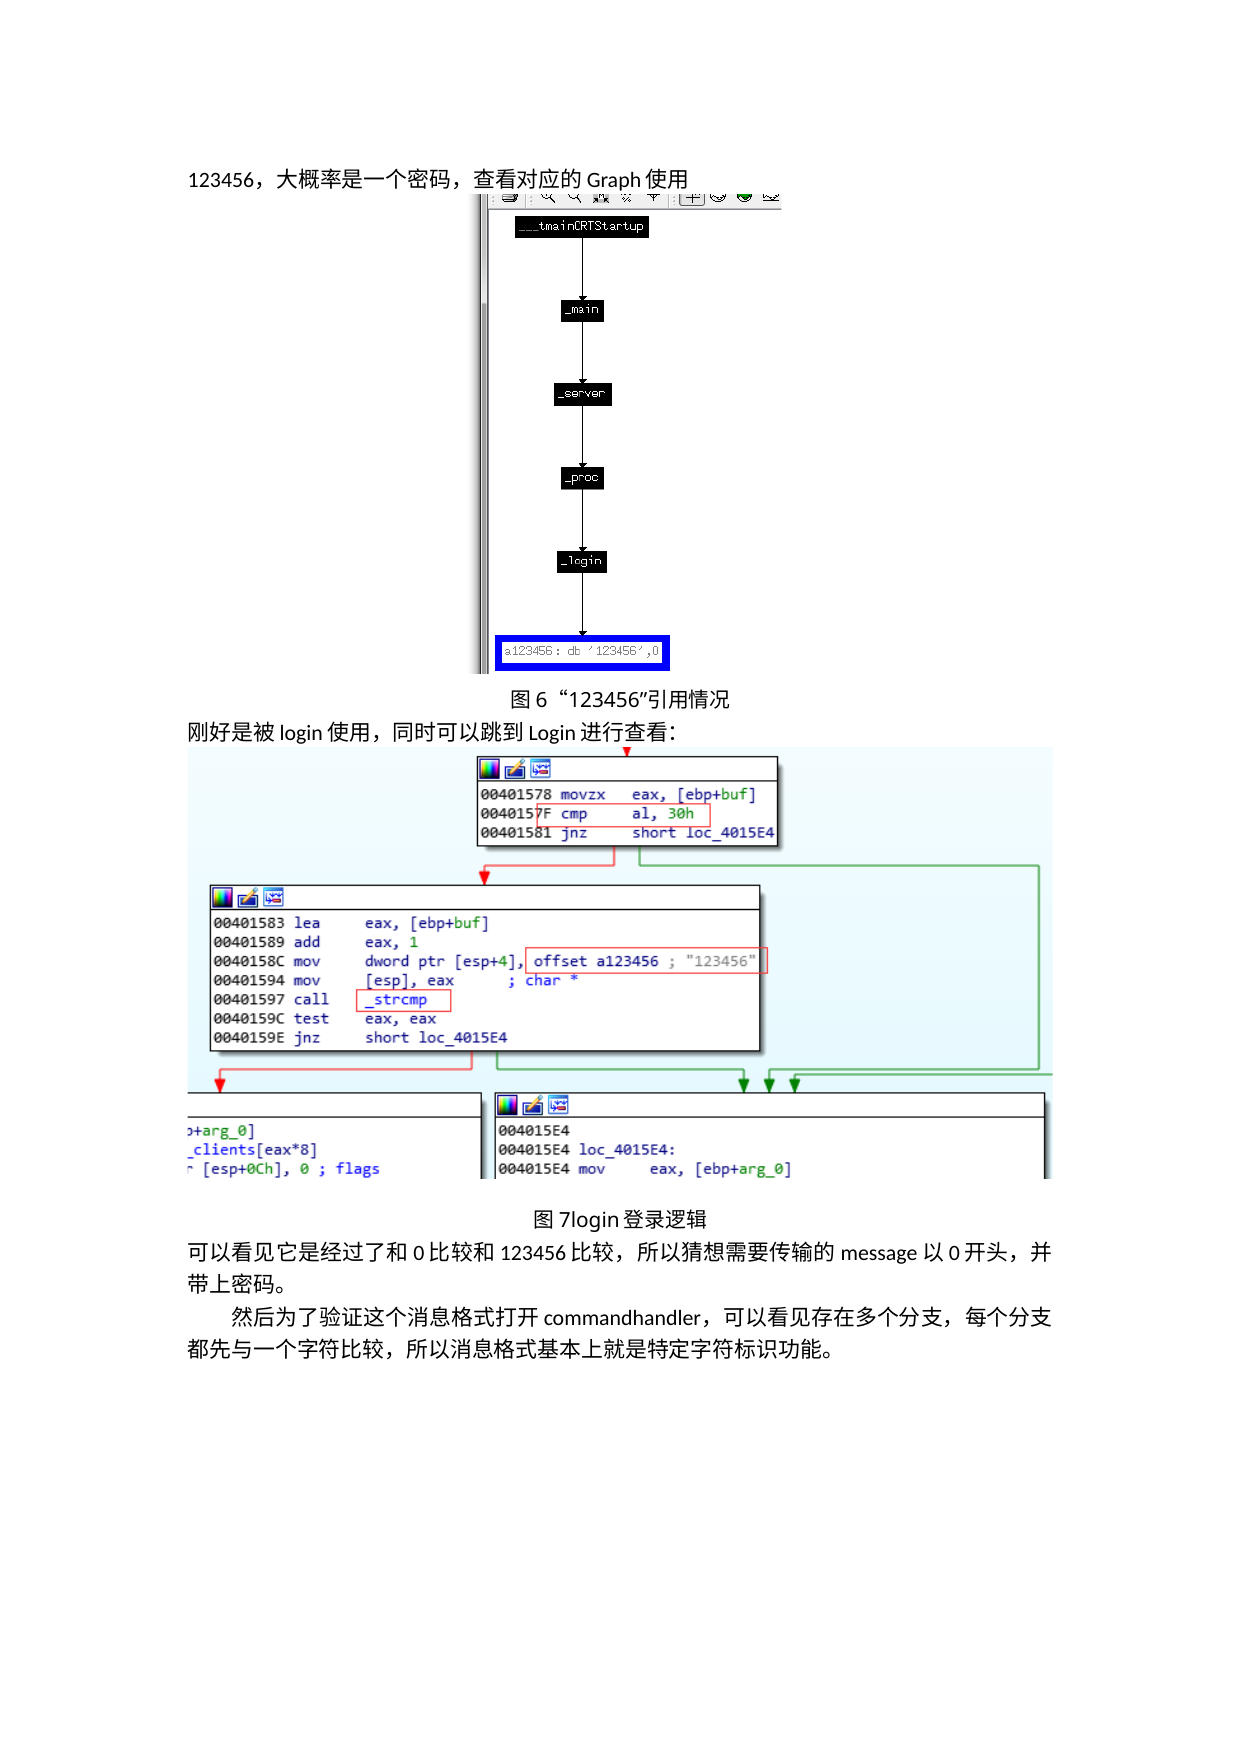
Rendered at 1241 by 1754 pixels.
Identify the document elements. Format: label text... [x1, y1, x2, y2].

text 可以看见它是经过了和0比较和123456比较，所以猜想需要传输的message以0开头，并带上密码。 [187, 1234, 1053, 1299]
text 然后为了验证这个消息格式打开commandhandler，可以看见存在多个分支，每个分支都先与一个字符比较，所以消息格式基本上就是特定字符标识功能。 [187, 1299, 1053, 1364]
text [187, 162, 1053, 194]
text 刚好是被login使用，同时可以跳到Login进行查看： [187, 714, 1053, 747]
picture [187, 747, 1053, 1179]
text 图 7login登录逻辑 [187, 1202, 1053, 1234]
text 图 6“123456”引用情况 [187, 682, 1053, 714]
picture [458, 194, 782, 674]
